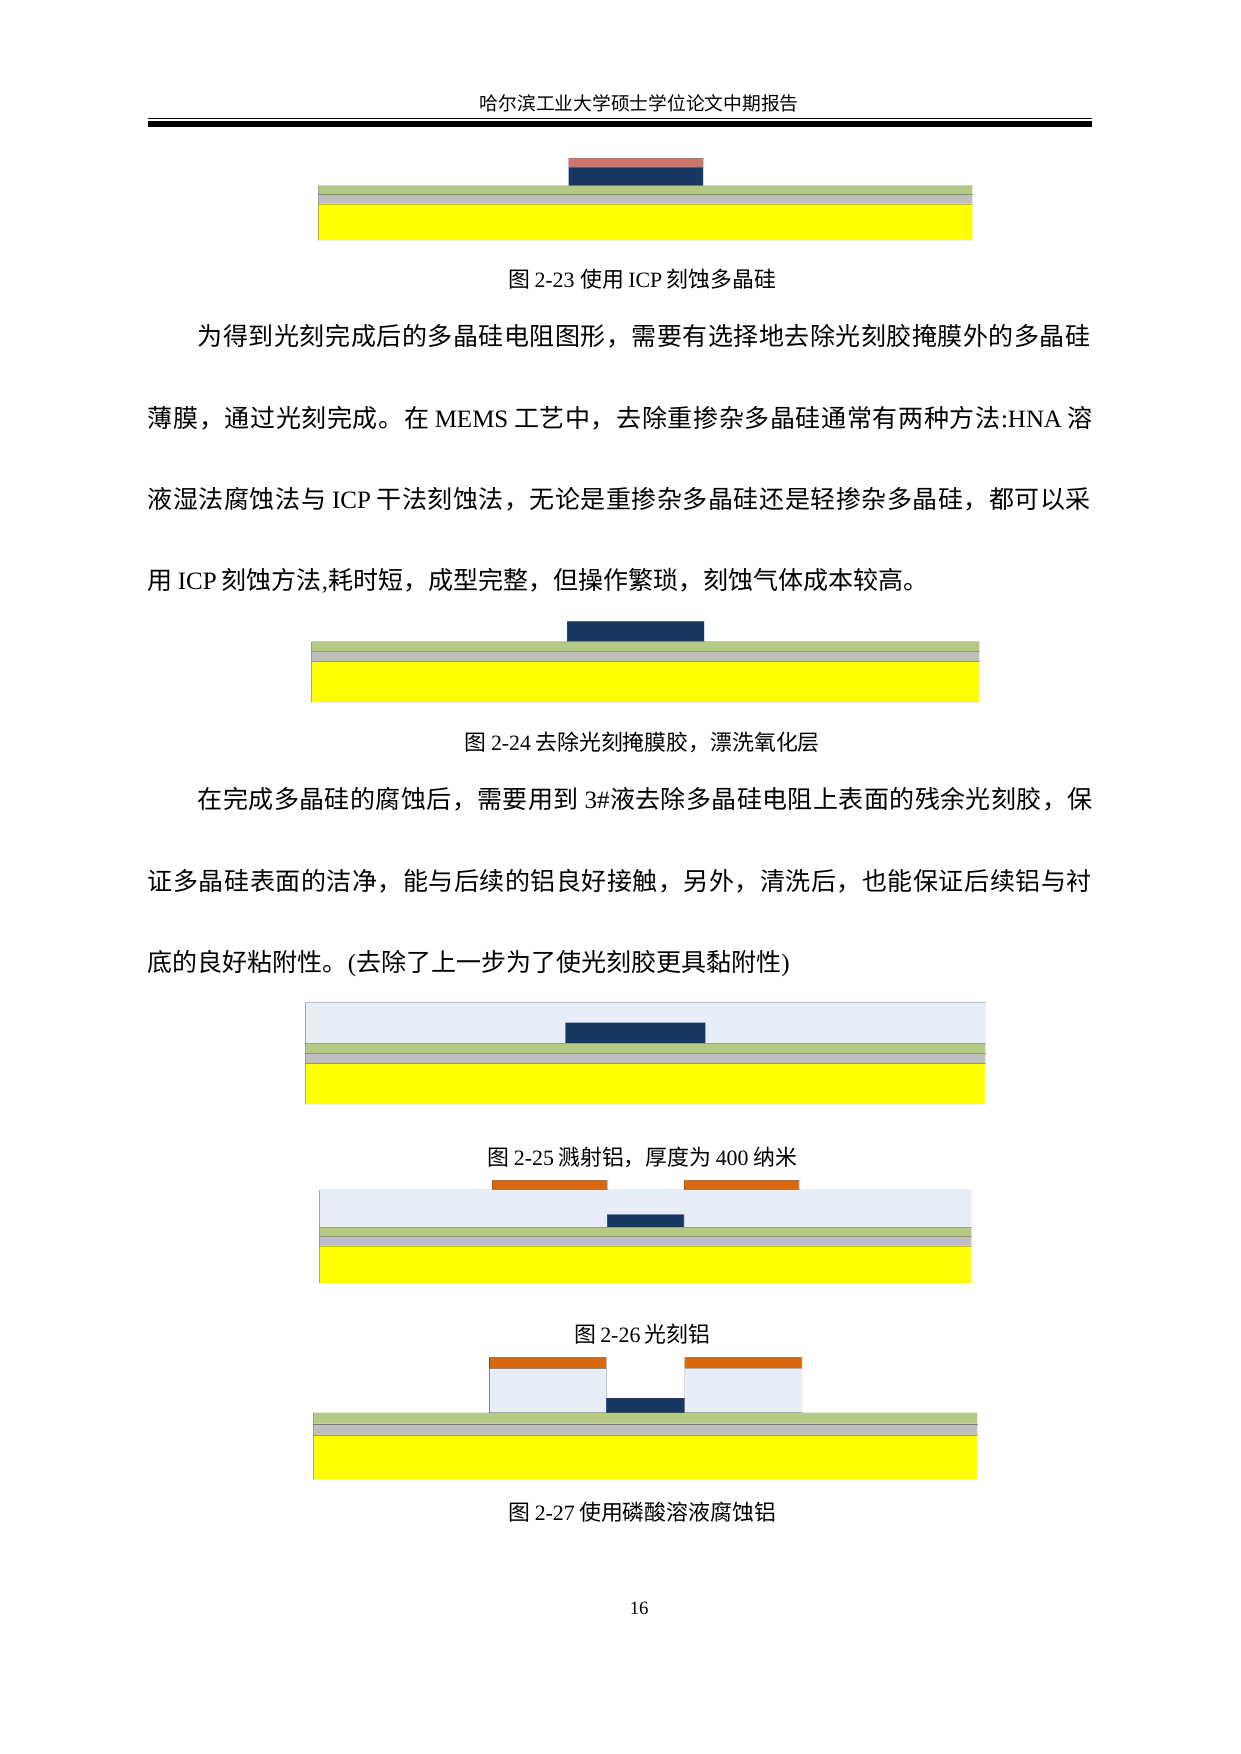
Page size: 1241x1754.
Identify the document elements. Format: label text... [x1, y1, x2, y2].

text 图2-24去除光刻掩膜胶，漂洗氧化层 [148, 725, 1092, 757]
text 图2-23 使用ICP刻蚀多晶硅 [148, 262, 1092, 294]
text 图2-26光刻铝 [148, 1317, 1092, 1349]
text 图2-27使用磷酸溶液腐蚀铝 [148, 1494, 1092, 1527]
text 为得到光刻完成后的多晶硅电阻图形，需要有选择地去除光刻胶掩膜外的多晶硅薄膜，通过光刻完成。在MEMS工艺中，去除重掺杂多晶硅通常有两种方法:HNA溶液湿法腐蚀法与ICP干法刻蚀法，无论是重掺杂多晶硅还是轻掺杂多晶硅，都可以采用ICP刻蚀方法,耗时短，成型完整，但操作繁琐，刻蚀气体成本较高。 [148, 302, 1092, 611]
text 图2-25溅射铝，厚度为400纳米 [148, 1139, 1092, 1172]
text 在完成多晶硅的腐蚀后，需要用到3#液去除多晶硅电阻上表面的残余光刻胶，保证多晶硅表面的洁净，能与后续的铝良好接触，另外，清洗后，也能保证后续铝与衬底的良好粘附性。(去除了上一步为了使光刻胶更具黏附性) [148, 765, 1092, 993]
